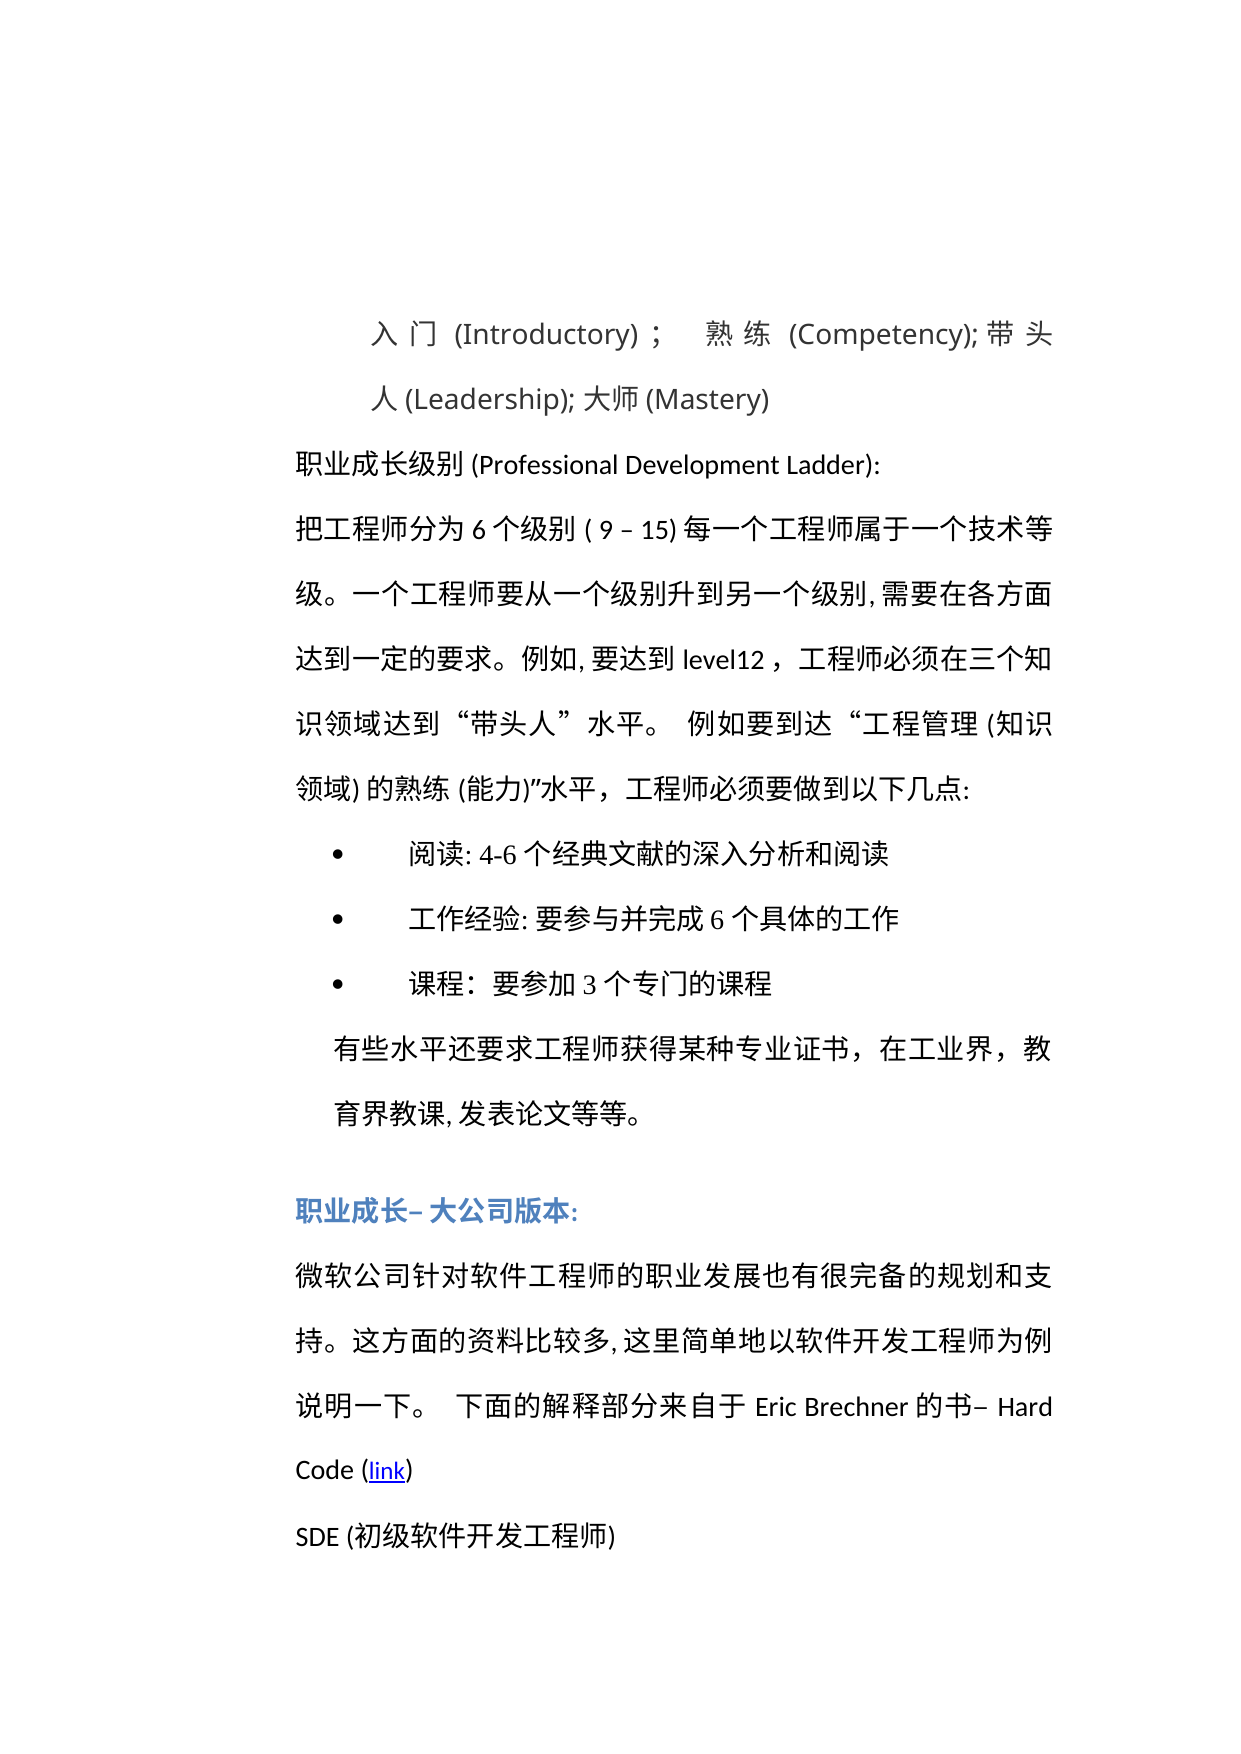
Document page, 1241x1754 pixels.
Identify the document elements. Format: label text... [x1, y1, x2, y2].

text 把工程师分为6个级别 ( 9 – 15) 每一个工程师属于一个技术等级。一个工程师要从一个级别升到另一个级别, 需要在各方面达到一定的要求。例如, 要达到 level12 ，工程师必须在三个知识领域达到“带头人”水平。 例如要到达“工程管理 (知识领域) 的熟练 (能力)”水平，工程师必须要做到以下几点: [295, 494, 1053, 819]
text SDE (初级软件开发工程师) [295, 1502, 1053, 1567]
text 微软公司针对软件工程师的职业发展也有很完备的规划和支持。这方面的资料比较多, 这里简单地以软件开发工程师为例说明一下。 下面的解释部分来自于 Eric Brechner 的书– Hard Code (link) [295, 1242, 1053, 1502]
text  阅读: 4-6 个经典文献的深入分析和阅读 [333, 819, 1053, 884]
text 职业成长– 大公司版本: [295, 1177, 1053, 1242]
text  工作经验: 要参与并完成6 个具体的工作 [333, 884, 1053, 949]
text  课程：要参加3 个专门的课程 [333, 949, 1053, 1014]
text 入门 (Introductory)； 熟练 (Competency); 带头人 (Leadership); 大师 (Mastery) [370, 299, 1053, 429]
text 有些水平还要求工程师获得某种专业证书，在工业界，教育界教课, 发表论文等等。 [333, 1014, 1053, 1144]
text 职业成长级别 (Professional Development Ladder): [295, 429, 1053, 494]
